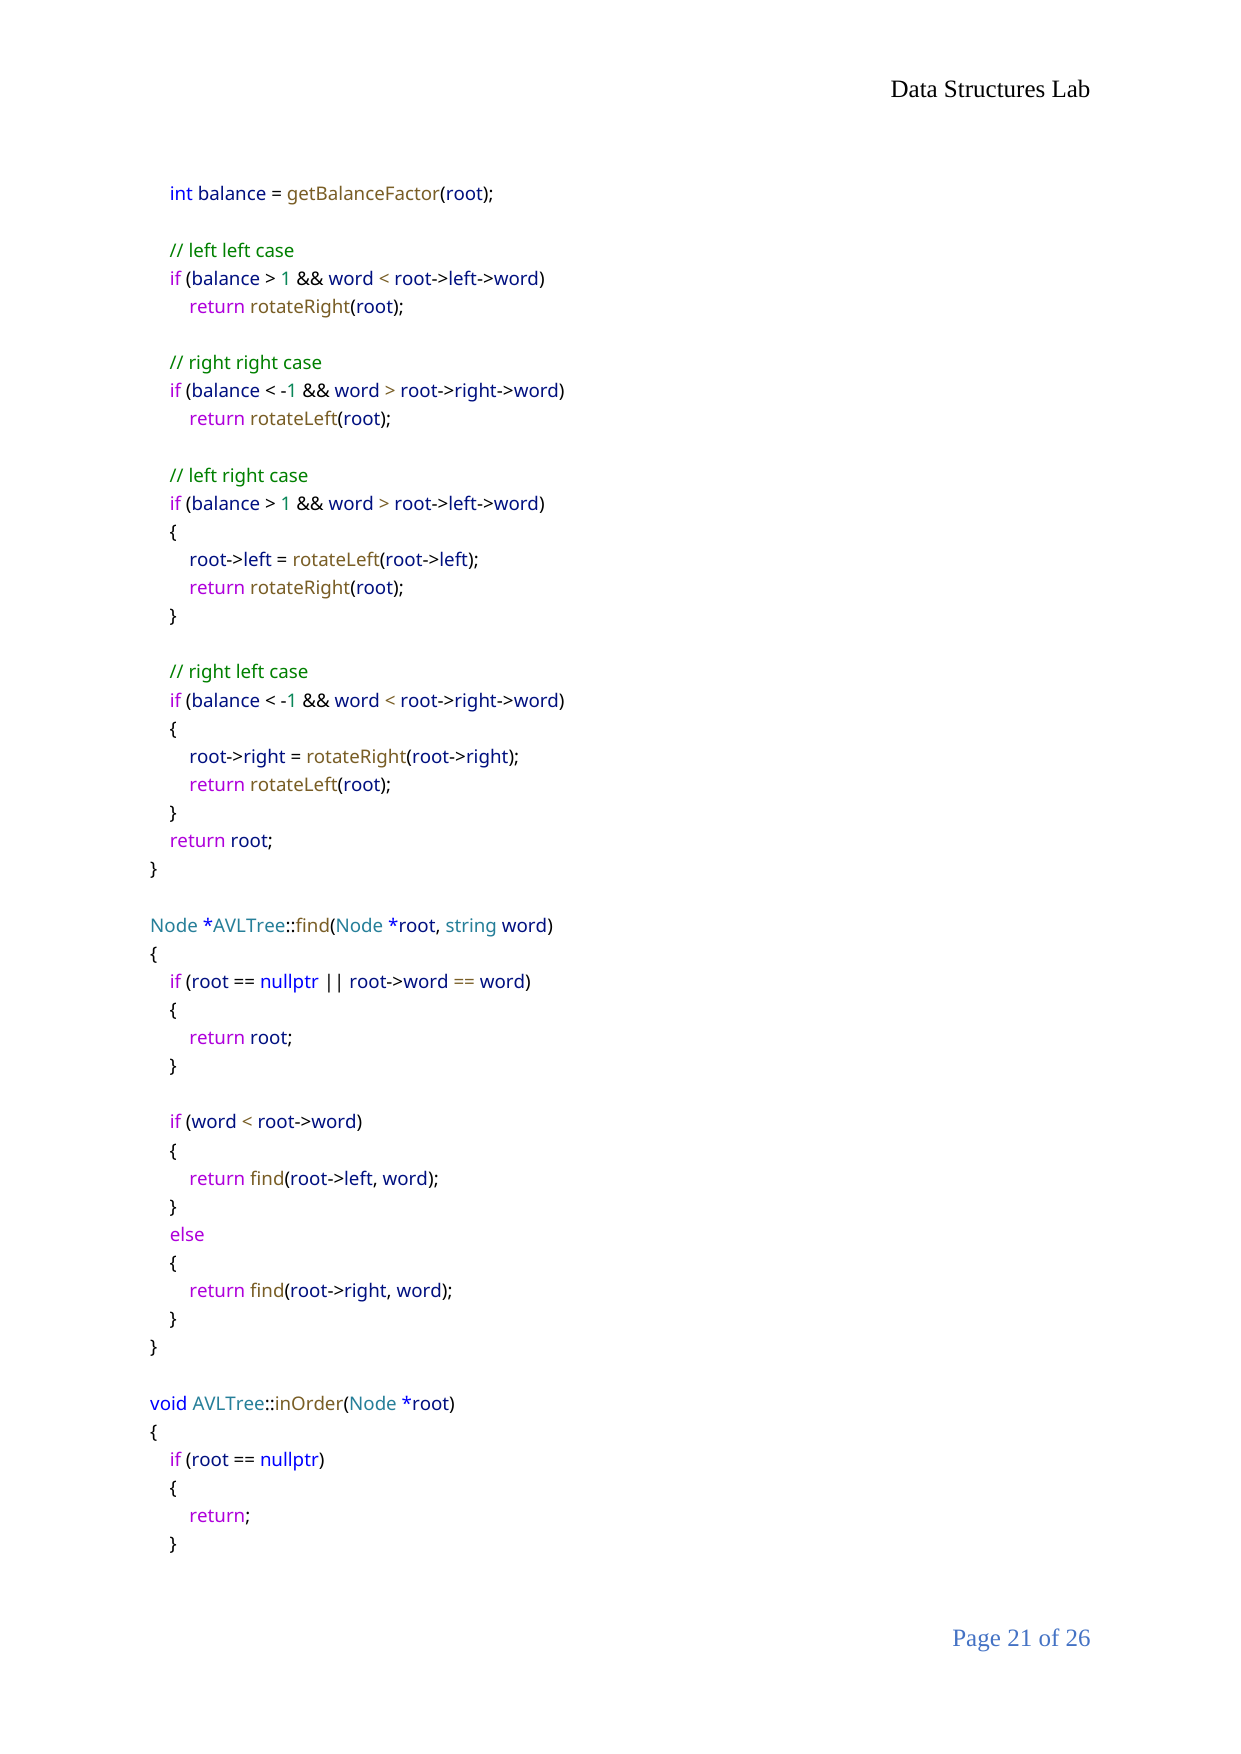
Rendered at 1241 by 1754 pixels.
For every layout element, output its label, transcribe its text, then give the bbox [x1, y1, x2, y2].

text Node *AVLTree::find(Node *root, string word) [150, 909, 1090, 937]
text { [150, 712, 1090, 741]
text return rotateLeft(root); [150, 403, 1090, 431]
text { [150, 1416, 1090, 1444]
text { [150, 1134, 1090, 1162]
text // right left case [150, 656, 1090, 684]
text root->right = rotateRight(root->right); [150, 741, 1090, 769]
text return root; [150, 1022, 1090, 1050]
text } [150, 1050, 1090, 1078]
text return find(root->right, word); [150, 1275, 1090, 1303]
text { [150, 1472, 1090, 1500]
text return; [150, 1500, 1090, 1528]
text if (word < root->word) [150, 1106, 1090, 1134]
text { [150, 516, 1090, 544]
text { [150, 1247, 1090, 1275]
text return rotateLeft(root); [150, 769, 1090, 797]
text // left left case [150, 234, 1090, 262]
text if (balance < -1 && word > root->right->word) [150, 375, 1090, 403]
text } [150, 1191, 1090, 1219]
text return rotateRight(root); [150, 291, 1090, 319]
text } [150, 853, 1090, 881]
text root->left = rotateLeft(root->left); [150, 544, 1090, 572]
text if (root == nullptr) [150, 1444, 1090, 1472]
text return root; [150, 825, 1090, 853]
text void AVLTree::inOrder(Node *root) [150, 1387, 1090, 1416]
text if (balance > 1 && word < root->left->word) [150, 262, 1090, 291]
text if (balance > 1 && word > root->left->word) [150, 487, 1090, 516]
text // left right case [150, 459, 1090, 487]
text // right right case [150, 347, 1090, 375]
text } [150, 1528, 1090, 1556]
text return rotateRight(root); [150, 572, 1090, 600]
text return find(root->left, word); [150, 1162, 1090, 1191]
text { [150, 994, 1090, 1022]
text } [150, 1303, 1090, 1331]
text } [150, 1331, 1090, 1359]
text if (root == nullptr || root->word == word) [150, 966, 1090, 994]
text if (balance < -1 && word < root->right->word) [150, 684, 1090, 712]
text { [150, 937, 1090, 966]
text else [150, 1219, 1090, 1247]
text int balance = getBalanceFactor(root); [150, 178, 1090, 206]
text } [150, 797, 1090, 825]
text } [150, 600, 1090, 628]
